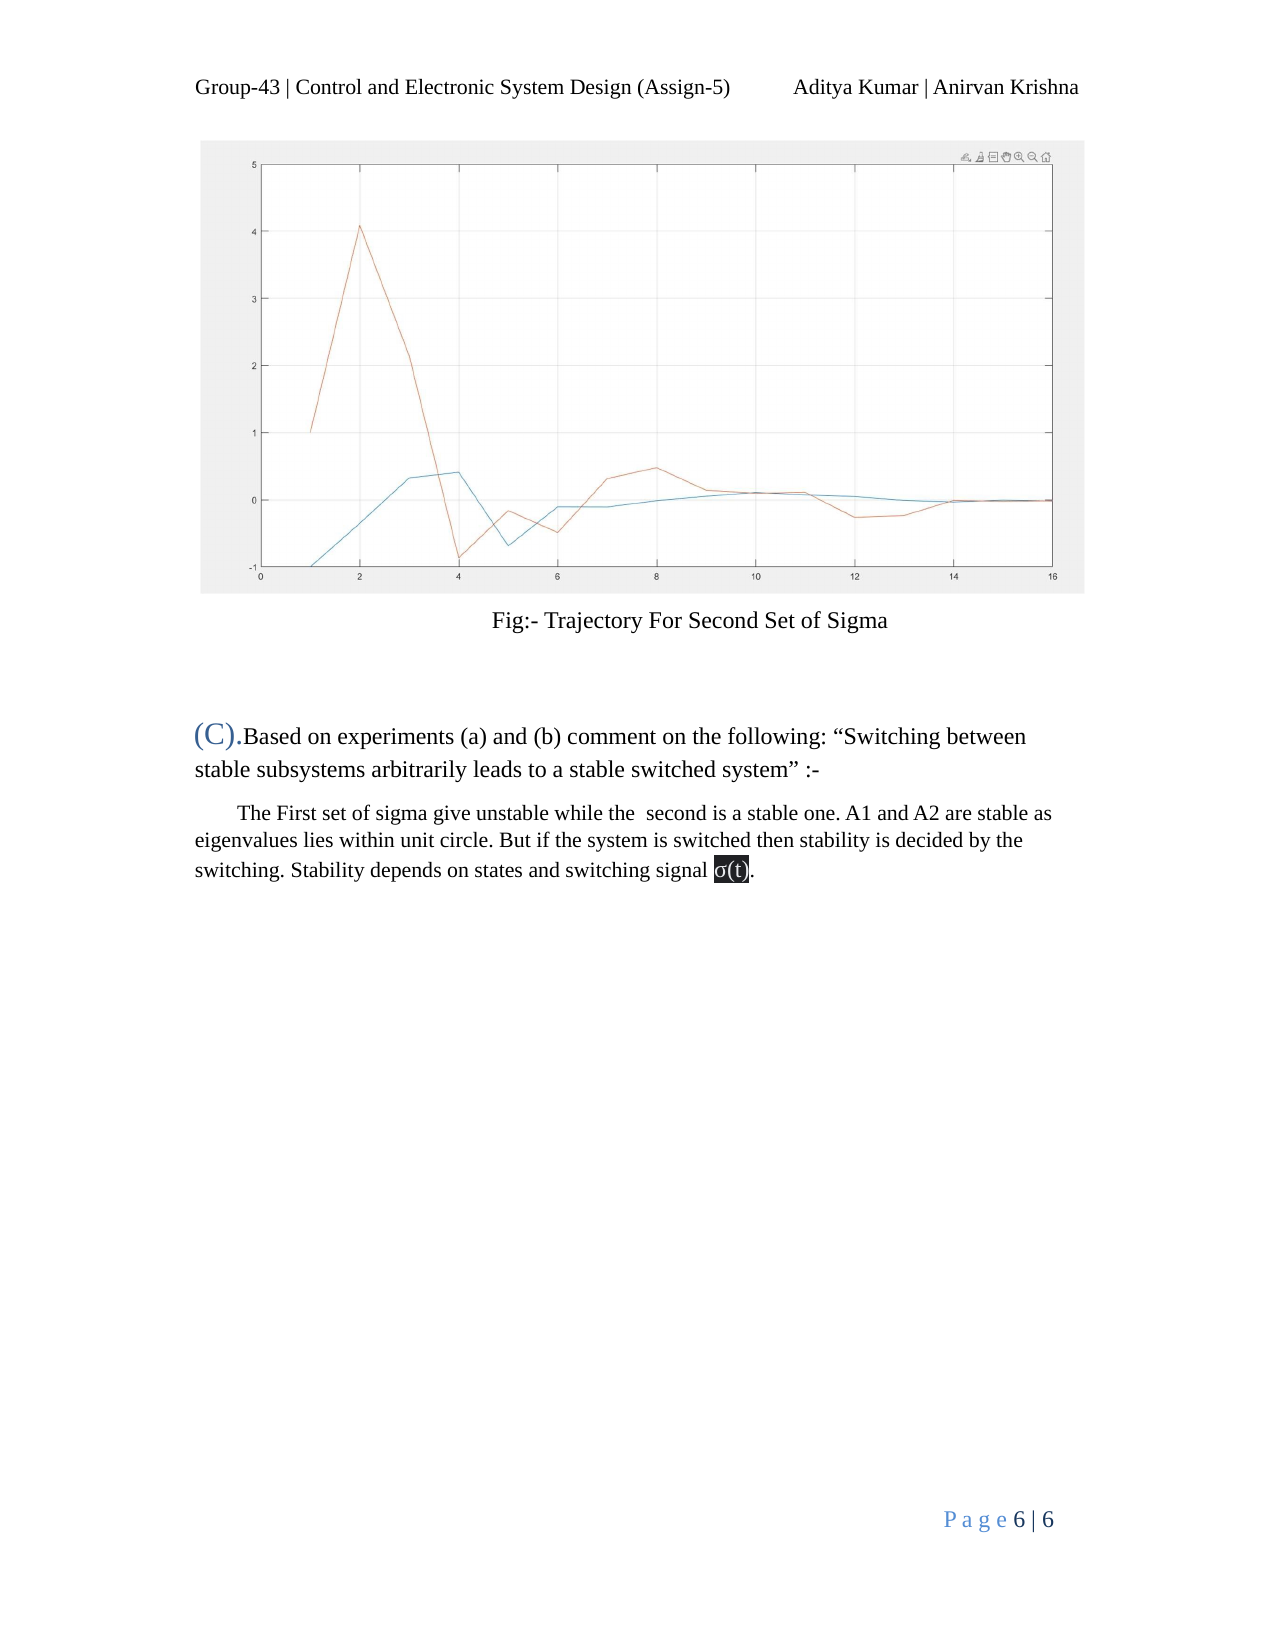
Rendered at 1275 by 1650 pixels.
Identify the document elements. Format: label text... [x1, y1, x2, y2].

picture [200, 140, 1085, 594]
text Fig:- Trajectory For Second Set of Sigma [193, 606, 1084, 634]
text (C).Based on experiments (a) and (b) comment on the following: “Switching between stable subsystems arbitrarily leads to a stable switched system” :- [193, 715, 1083, 783]
text The First set of sigma give unstable while the second is a stable one. A1 and A2 are stable as eigenvalues lies within unit circle. But if the system is switched then stability is decided by the switching. Stability depends on states and switching signal σ(t). [193, 800, 1084, 883]
